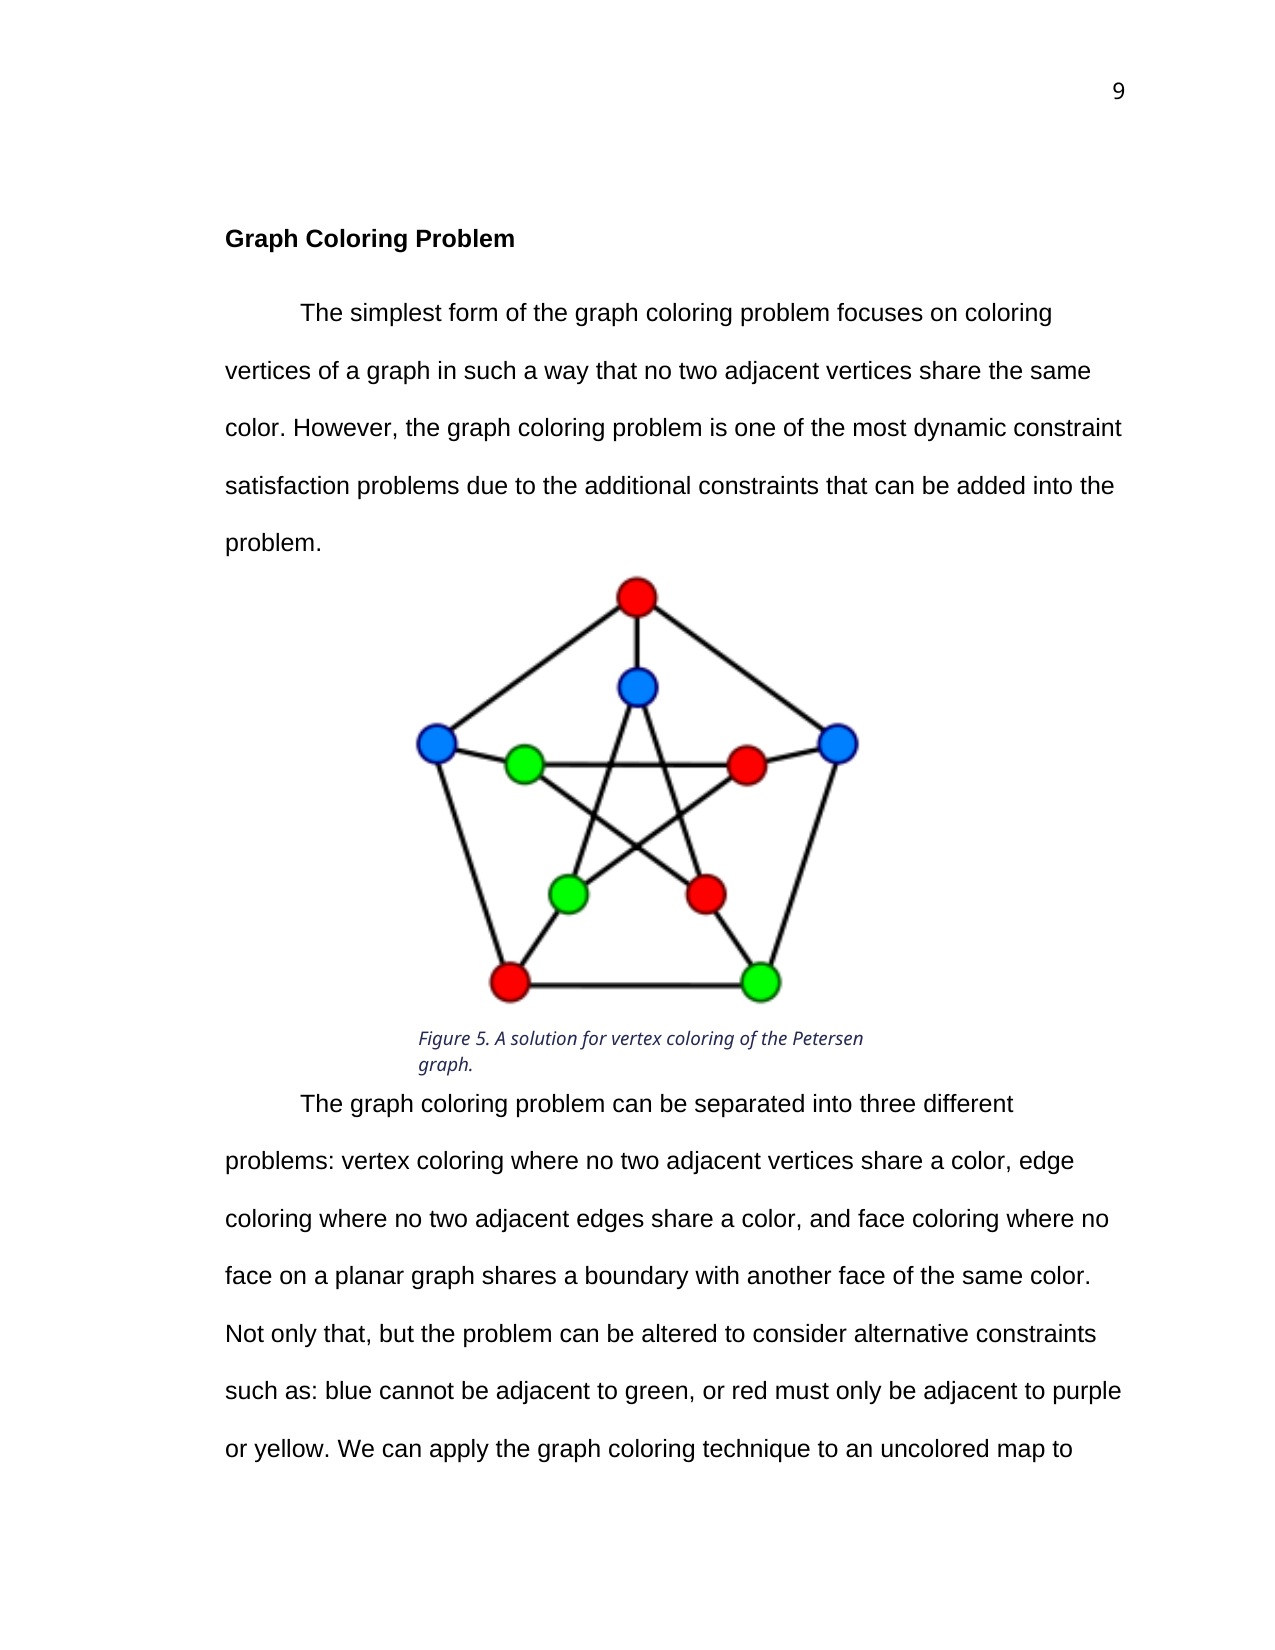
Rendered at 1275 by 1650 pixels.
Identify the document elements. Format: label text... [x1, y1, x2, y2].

text The simplest form of the graph coloring problem focuses on coloring vertices of a graph in such a way that no two adjacent vertices share the same color. However, the graph coloring problem is one of the most dynamic constraint satisfaction problems due to the additional constraints that can be added into the problem. [225, 298, 1125, 557]
subtitle Graph Coloring Problem [225, 224, 1125, 253]
picture [404, 566, 872, 1015]
